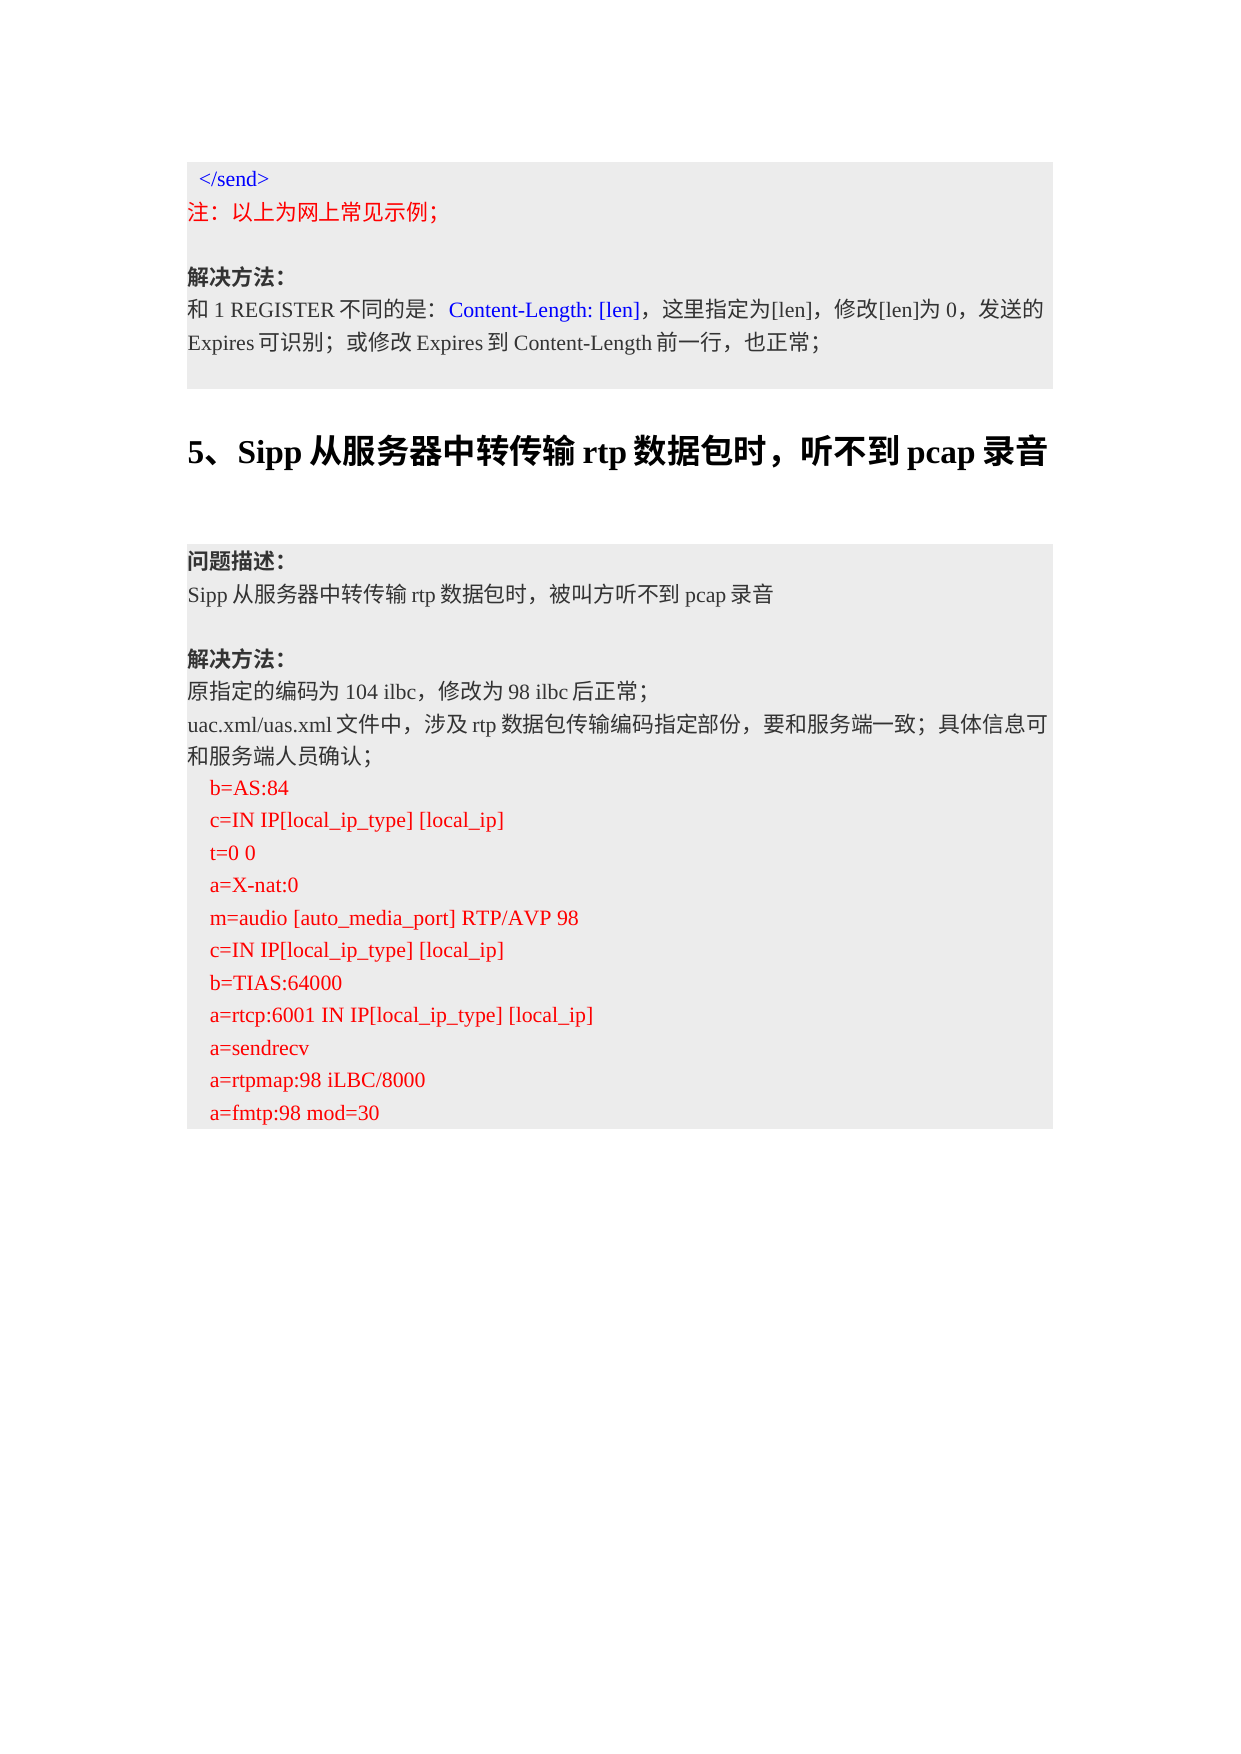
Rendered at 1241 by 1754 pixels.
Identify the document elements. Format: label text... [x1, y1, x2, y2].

text Sipp从服务器中转传输rtp数据包时，被叫方听不到pcap录音 [187, 576, 1053, 609]
text a=sendrecv [187, 1031, 1053, 1064]
text a=fmtp:98 mod=30 [187, 1096, 1053, 1129]
text 注：以上为网上常见示例； [187, 194, 1053, 227]
text 解决方法： [187, 641, 1053, 674]
text </send> [187, 162, 1053, 194]
text t=0 0 [187, 836, 1053, 869]
text c=IN IP[local_ip_type] [local_ip] [187, 934, 1053, 966]
text 问题描述： [187, 544, 1053, 576]
text b=AS:84 [187, 771, 1053, 804]
text m=audio [auto_media_port] RTP/AVP 98 [187, 901, 1053, 934]
text uac.xml/uas.xml文件中，涉及rtp数据包传输编码指定部份，要和服务端一致；具体信息可和服务端人员确认； [187, 706, 1053, 771]
text 解决方法： [187, 259, 1053, 292]
text b=TIAS:64000 [187, 966, 1053, 999]
text a=rtcp:6001 IN IP[local_ip_type] [local_ip] [187, 999, 1053, 1031]
text 和1 REGISTER不同的是：Content-Length: [len]，这里指定为[len]，修改[len]为0，发送的Expires可识别；或修改Expires到Content-Length前一行，也正常； [187, 292, 1053, 357]
text c=IN IP[local_ip_type] [local_ip] [187, 804, 1053, 836]
subtitle 5、Sipp从服务器中转传输rtp数据包时，听不到pcap录音 [187, 417, 1053, 482]
text a=X-nat:0 [187, 869, 1053, 901]
text 原指定的编码为104 ilbc，修改为98 ilbc后正常； [187, 674, 1053, 706]
text a=rtpmap:98 iLBC/8000 [187, 1064, 1053, 1096]
